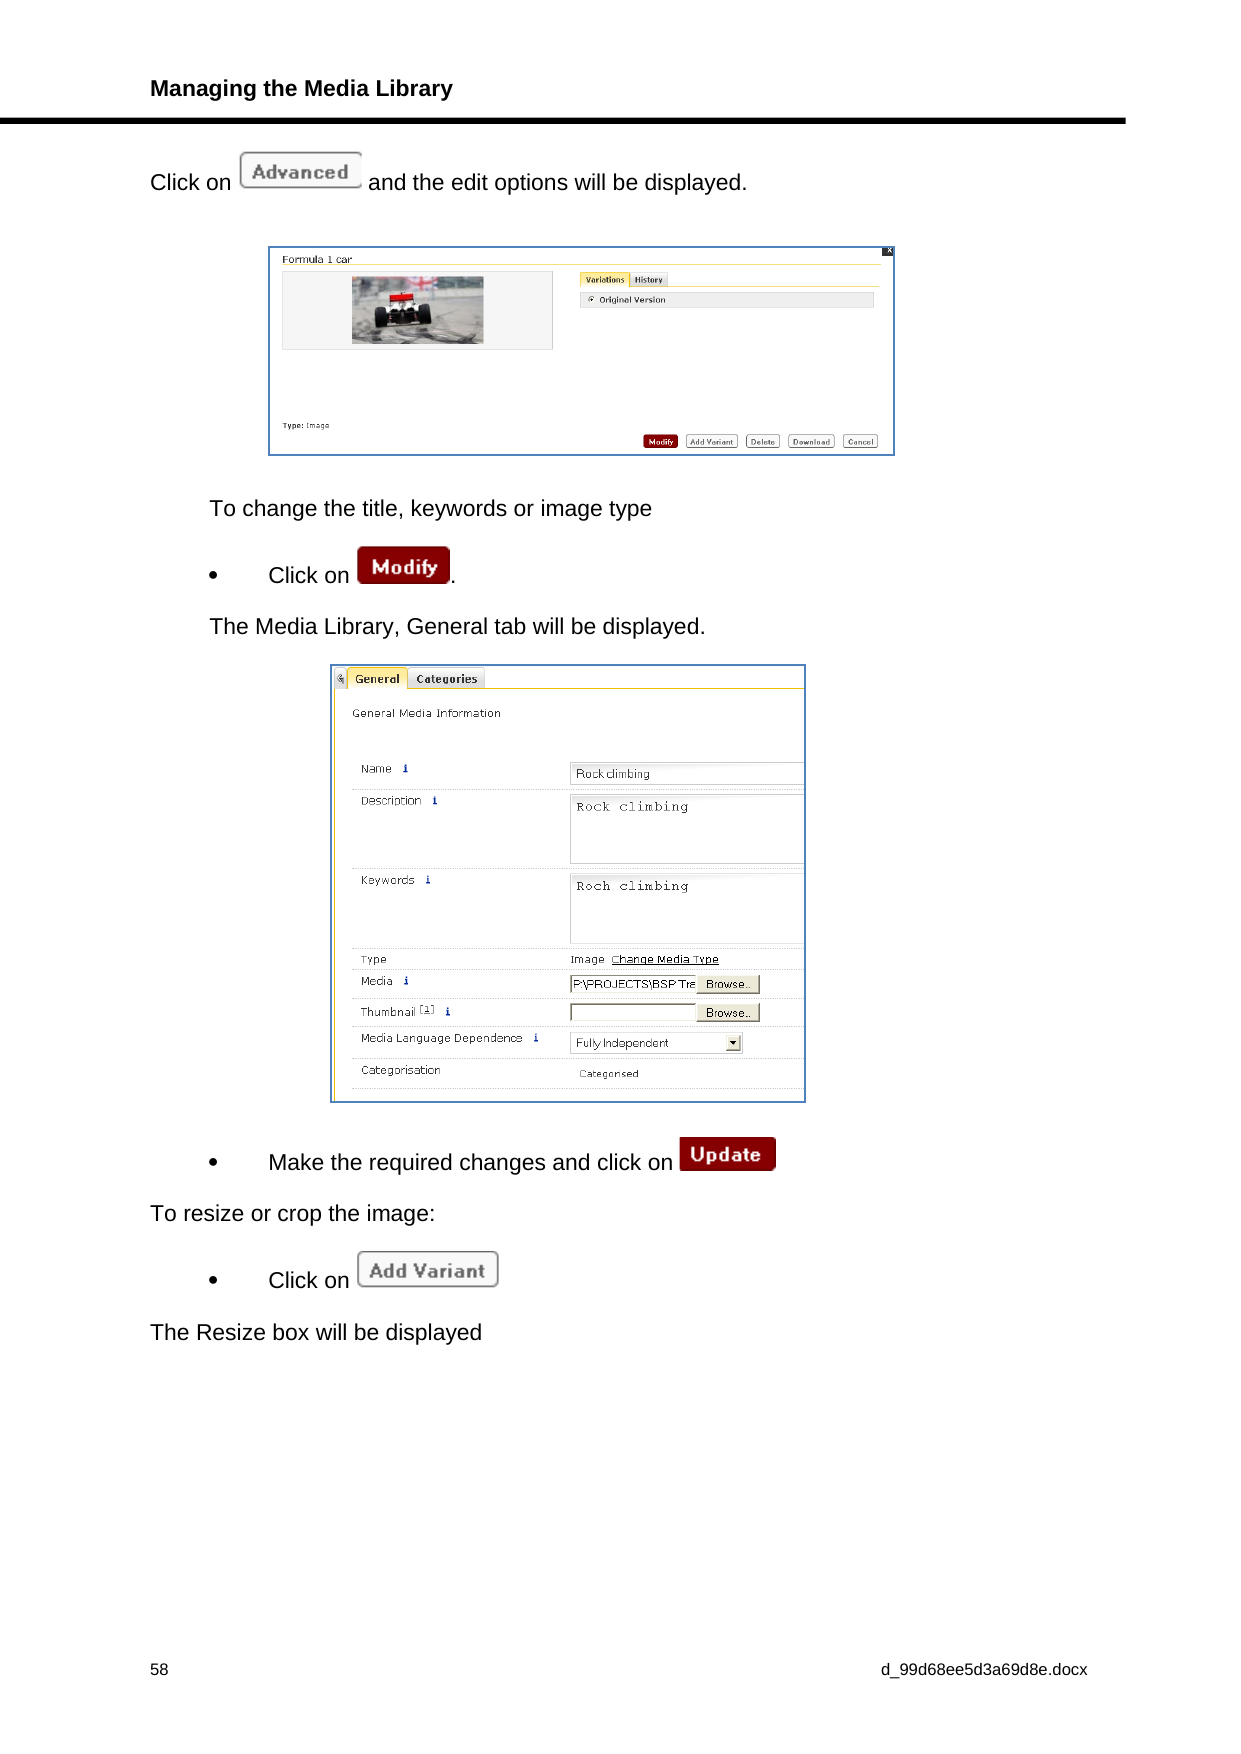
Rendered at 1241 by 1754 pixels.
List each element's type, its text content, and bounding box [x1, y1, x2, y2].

picture [332, 666, 804, 1101]
list Make the required changes and click on [209, 1137, 1002, 1176]
text Click on and the edit options will be displayed. [150, 150, 1002, 195]
picture [356, 546, 450, 584]
picture [237, 150, 362, 190]
text The Media Library, General tab will be displayed. [209, 613, 1002, 639]
picture [679, 1137, 776, 1171]
text To change the title, keywords or image type [209, 495, 1002, 521]
list Click on . [209, 546, 1002, 588]
picture [270, 248, 893, 454]
picture [356, 1251, 502, 1289]
text To resize or crop the image: [150, 1200, 1002, 1227]
list Click on [209, 1251, 1002, 1294]
text The Resize box will be displayed [150, 1318, 1002, 1345]
